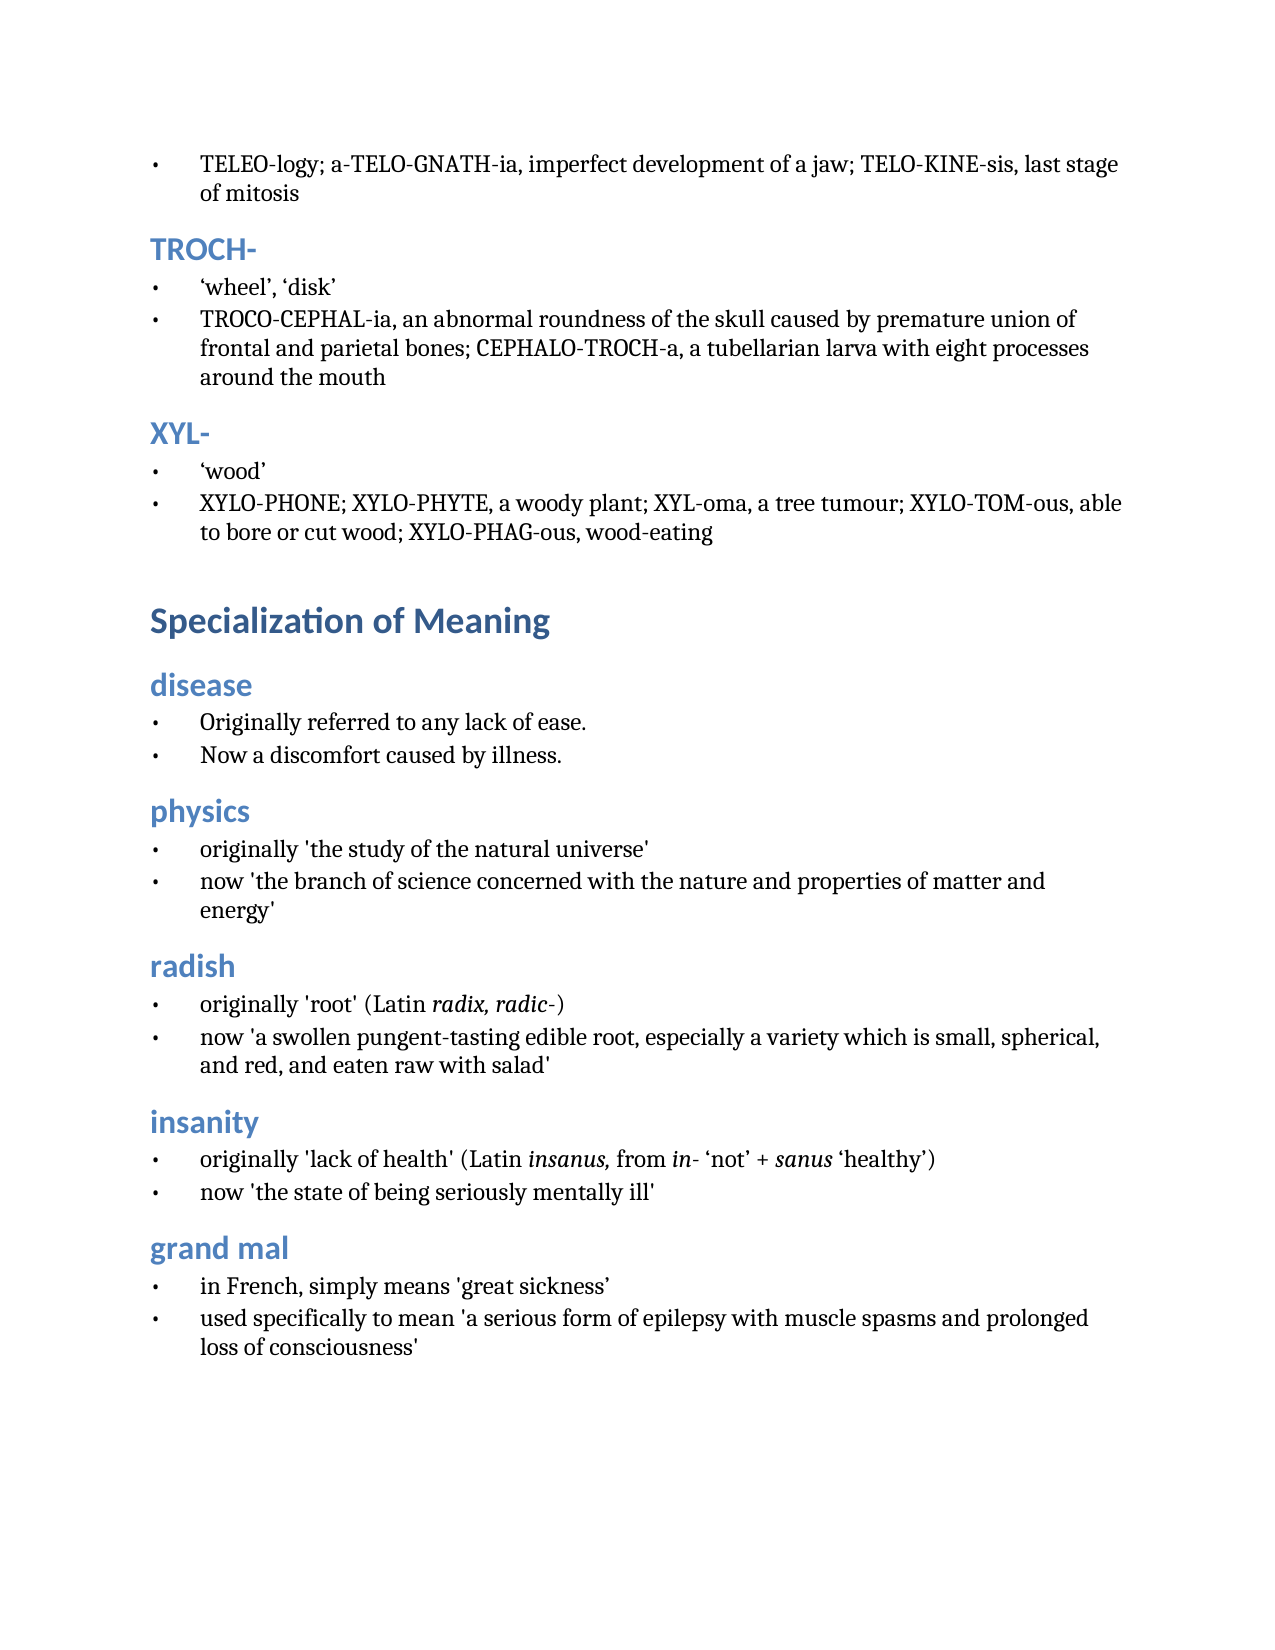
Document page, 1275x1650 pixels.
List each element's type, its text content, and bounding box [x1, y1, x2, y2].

subtitle radish [150, 945, 1125, 986]
subtitle insanity [150, 1101, 1125, 1141]
list used specifically to mean 'a serious form of epilepsy with muscle spasms and prolonged loss of consciousness' [150, 1304, 1125, 1362]
subtitle disease [150, 663, 1125, 704]
subtitle grand mal [150, 1227, 1125, 1268]
list originally 'lack of health' (Latin insanus, from in- ‘not’ + sanus ‘healthy’) [150, 1145, 1125, 1174]
subtitle XYL- [150, 412, 1125, 453]
subtitle TROCH- [150, 228, 1125, 269]
list XYLO-PHONE; XYLO-PHYTE, a woody plant; XYL-oma, a tree tumour; XYLO-TOM-ous, able to bore or cut wood; XYLO-PHAG-ous, wood-eating [150, 489, 1125, 547]
subtitle physics [150, 790, 1125, 831]
list Now a discomfort caused by illness. [150, 741, 1125, 769]
list TELEO-logy; a-TELO-GNATH-ia, imperfect development of a jaw; TELO-KINE-sis, last stage of mitosis [150, 150, 1125, 207]
list now 'the state of being seriously mentally ill' [150, 1178, 1125, 1206]
list ‘wheel’, ‘disk’ [150, 273, 1125, 302]
list ‘wood’ [150, 457, 1125, 486]
list Originally referred to any lack of ease. [150, 708, 1125, 737]
list TROCO-CEPHAL-ia, an abnormal roundness of the skull caused by premature union of frontal and parietal bones; CEPHALO-TROCH-a, a tubellarian larva with eight processes around the mouth [150, 305, 1125, 392]
list now 'the branch of science concerned with the nature and properties of matter and energy' [150, 867, 1125, 924]
list now 'a swollen pungent-tasting edible root, especially a variety which is small, spherical, and red, and eaten raw with salad' [150, 1022, 1125, 1080]
subtitle Specialization of Meaning [150, 597, 1125, 643]
list in French, simply means 'great sickness’ [150, 1272, 1125, 1301]
list originally 'the study of the natural universe' [150, 834, 1125, 863]
list originally 'root' (Latin radix, radic-) [150, 990, 1125, 1019]
